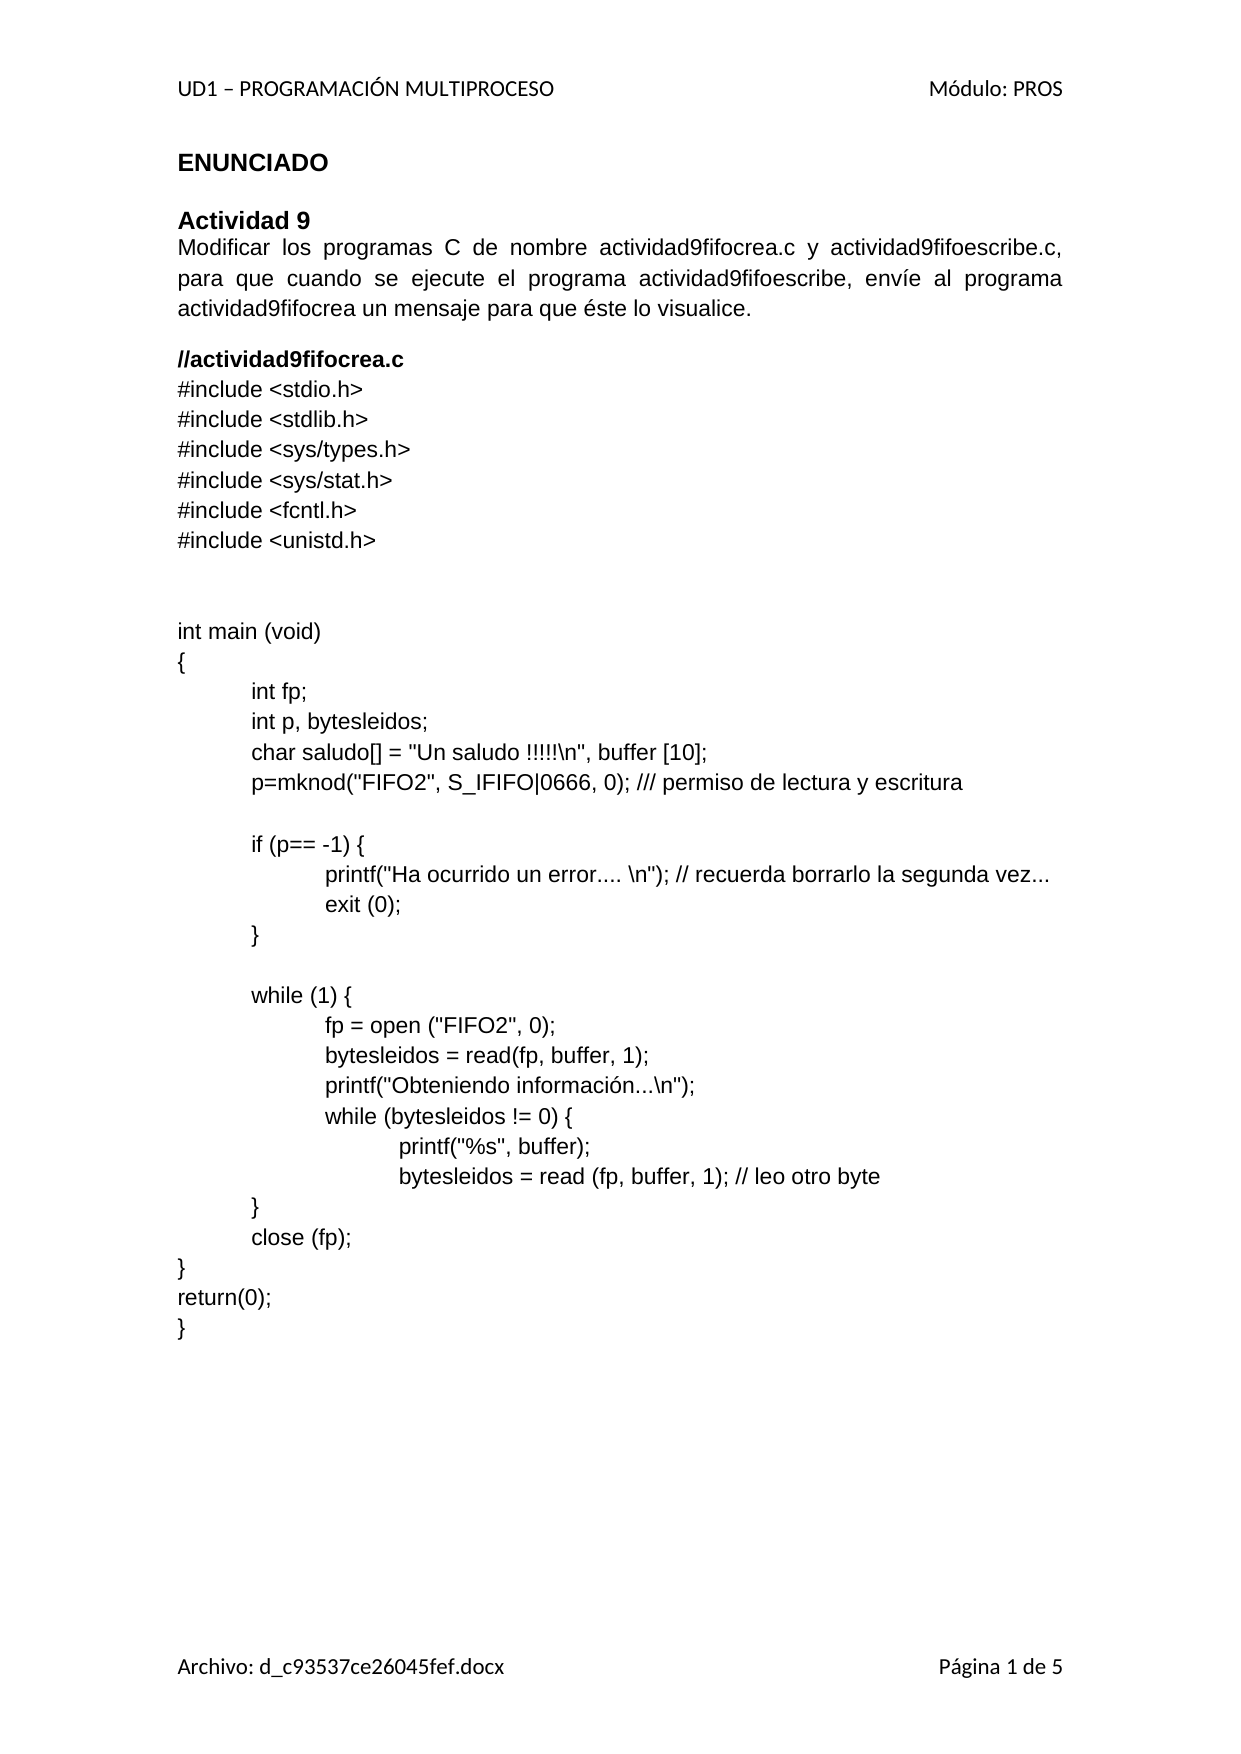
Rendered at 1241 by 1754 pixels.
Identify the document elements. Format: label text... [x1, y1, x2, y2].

text #include <sys/types.h> [177, 436, 1063, 463]
text ENUNCIADO [177, 148, 1063, 176]
text bytesleidos = read(fp, buffer, 1); [177, 1042, 1063, 1069]
text #include <sys/stat.h> [177, 467, 1063, 493]
text Actividad 9 [177, 206, 1063, 234]
text while (1) { [177, 982, 1063, 1008]
text #include <unistd.h> [177, 527, 1063, 553]
text int p, bytesleidos; [177, 708, 1063, 735]
text printf("Ha ocurrido un error.... \n"); // recuerda borrarlo la segunda vez... [177, 861, 1063, 887]
text #include <fcntl.h> [177, 497, 1063, 523]
text { [177, 648, 1063, 674]
text #include <stdio.h> [177, 376, 1063, 402]
text #include <stdlib.h> [177, 406, 1063, 433]
text while (bytesleidos != 0) { [177, 1103, 1063, 1129]
text //actividad9fifocrea.c [177, 346, 1063, 372]
text char saludo[] = "Un saludo !!!!!\n", buffer [10]; [177, 738, 1063, 765]
text int main (void) [177, 618, 1063, 644]
text } [177, 1314, 1063, 1341]
text int fp; [177, 678, 1063, 704]
text fp = open ("FIFO2", 0); [177, 1012, 1063, 1038]
text } [177, 1254, 1063, 1280]
text exit (0); [177, 891, 1063, 918]
text printf("Obteniendo información...\n"); [177, 1072, 1063, 1099]
text close (fp); [177, 1223, 1063, 1250]
text } [177, 921, 1063, 948]
text p=mknod("FIFO2", S_IFIFO|0666, 0); /// permiso de lectura y escritura [177, 769, 1063, 795]
text } [177, 1193, 1063, 1220]
text if (p== -1) { [177, 831, 1063, 857]
text Modificar los programas C de nombre actividad9fifocrea.c y actividad9fifoescribe.c, para que cuando se ejecute el programa actividad9fifoescribe, envíe al programa actividad9fifocrea un mensaje para que éste lo visualice. [177, 234, 1063, 321]
text bytesleidos = read (fp, buffer, 1); // leo otro byte [177, 1163, 1063, 1189]
text return(0); [177, 1284, 1063, 1310]
text printf("%s", buffer); [177, 1133, 1063, 1159]
